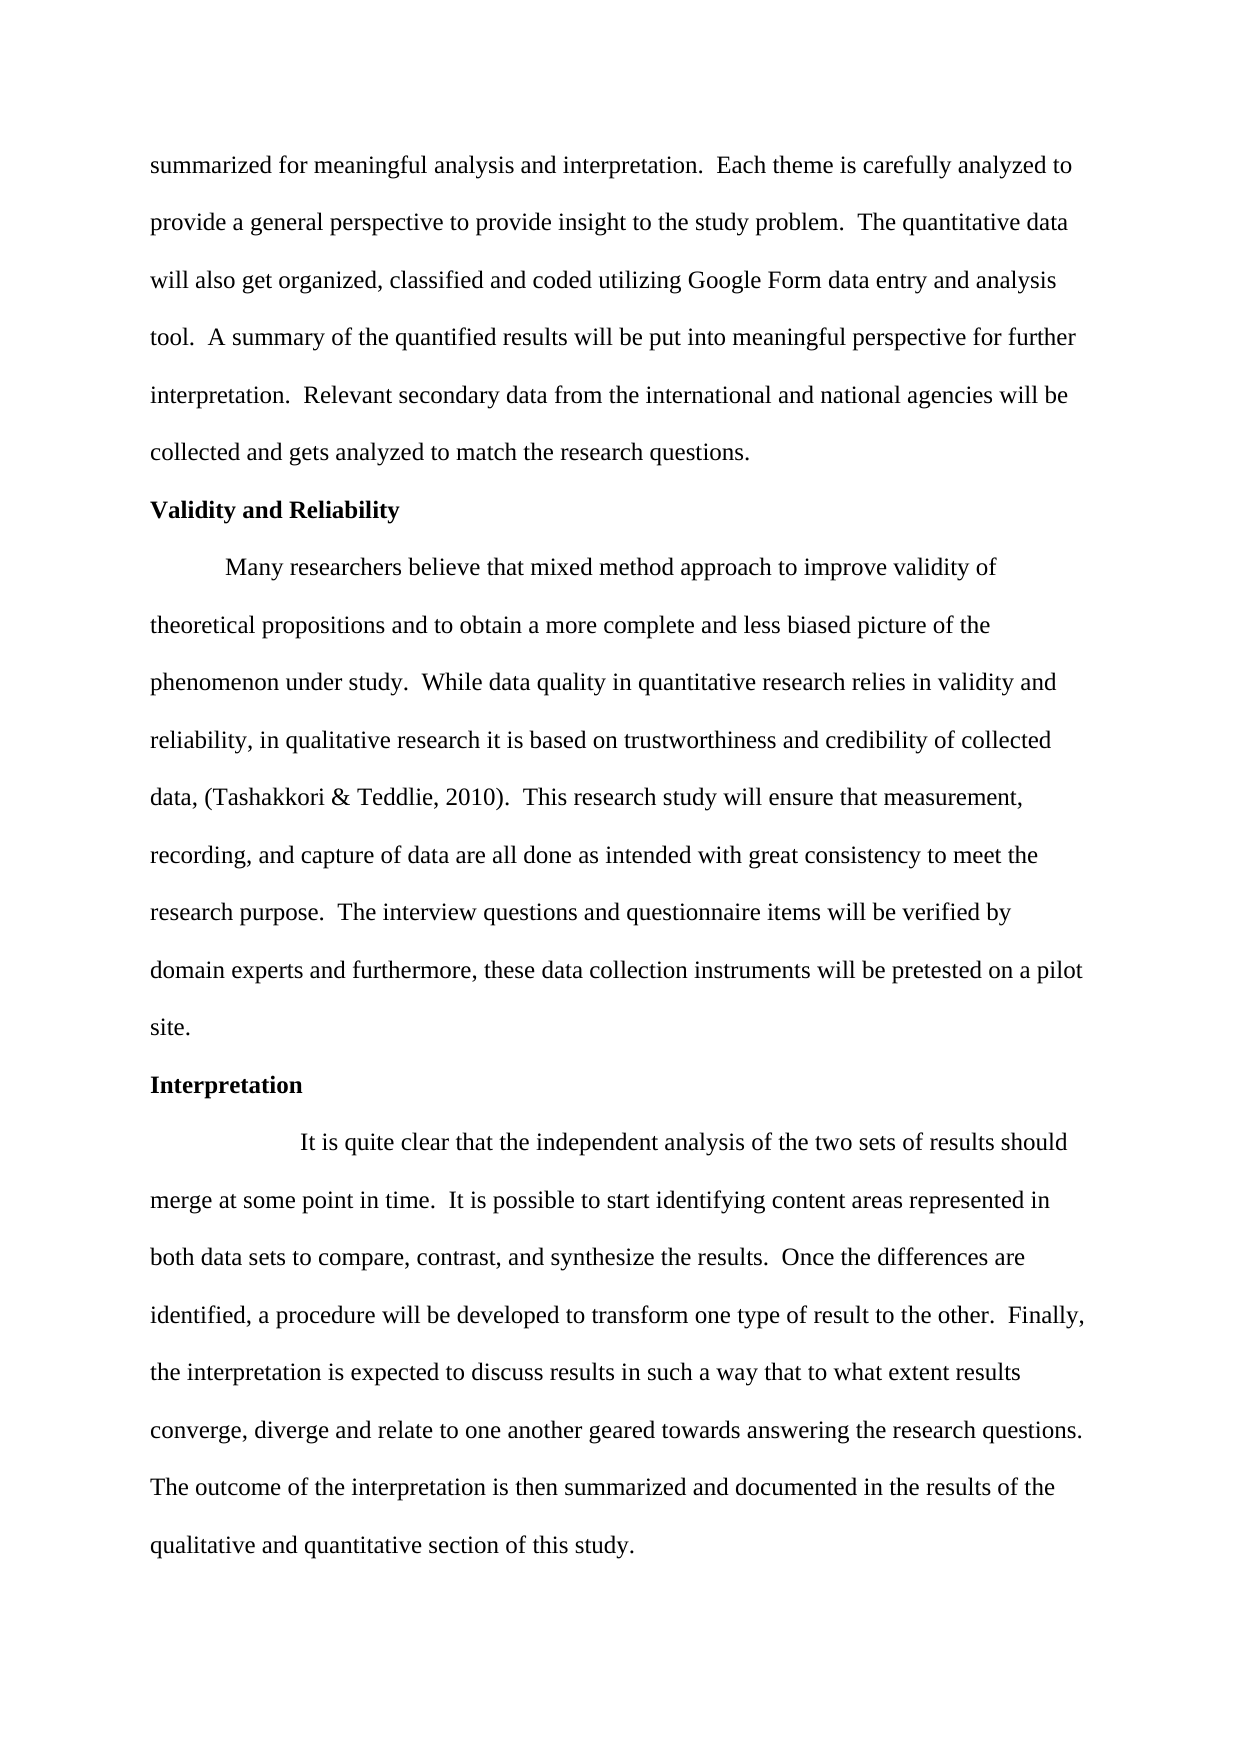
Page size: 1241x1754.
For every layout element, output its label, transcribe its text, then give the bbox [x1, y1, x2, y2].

text It is quite clear that the independent analysis of the two sets of results should merge at some point in time. It is possible to start identifying content areas represented in both data sets to compare, contrast, and synthesize the results. Once the differences are identified, a procedure will be developed to transform one type of result to the other. Finally, the interpretation is expected to discuss results in such a way that to what extent results converge, diverge and relate to one another geared towards answering the research questions. The outcome of the interpretation is then summarized and documented in the results of the qualitative and quantitative section of this study. [150, 1127, 1090, 1559]
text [150, 150, 1090, 466]
text Many researchers believe that mixed method approach to improve validity of theoretical propositions and to obtain a more complete and less biased picture of the phenomenon under study. While data quality in quantitative research relies in validity and reliability, in qualitative research it is based on trustworthiness and credibility of collected data, (Tashakkori & Teddlie, 2010). This research study will ensure that measurement, recording, and capture of data are all done as intended with great consistency to meet the research purpose. The interview questions and questionnaire items will be verified by domain experts and furthermore, these data collection instruments will be pretested on a pilot site. [150, 552, 1090, 1041]
text Interpretation [150, 1070, 1090, 1099]
text Validity and Reliability [150, 495, 1090, 524]
